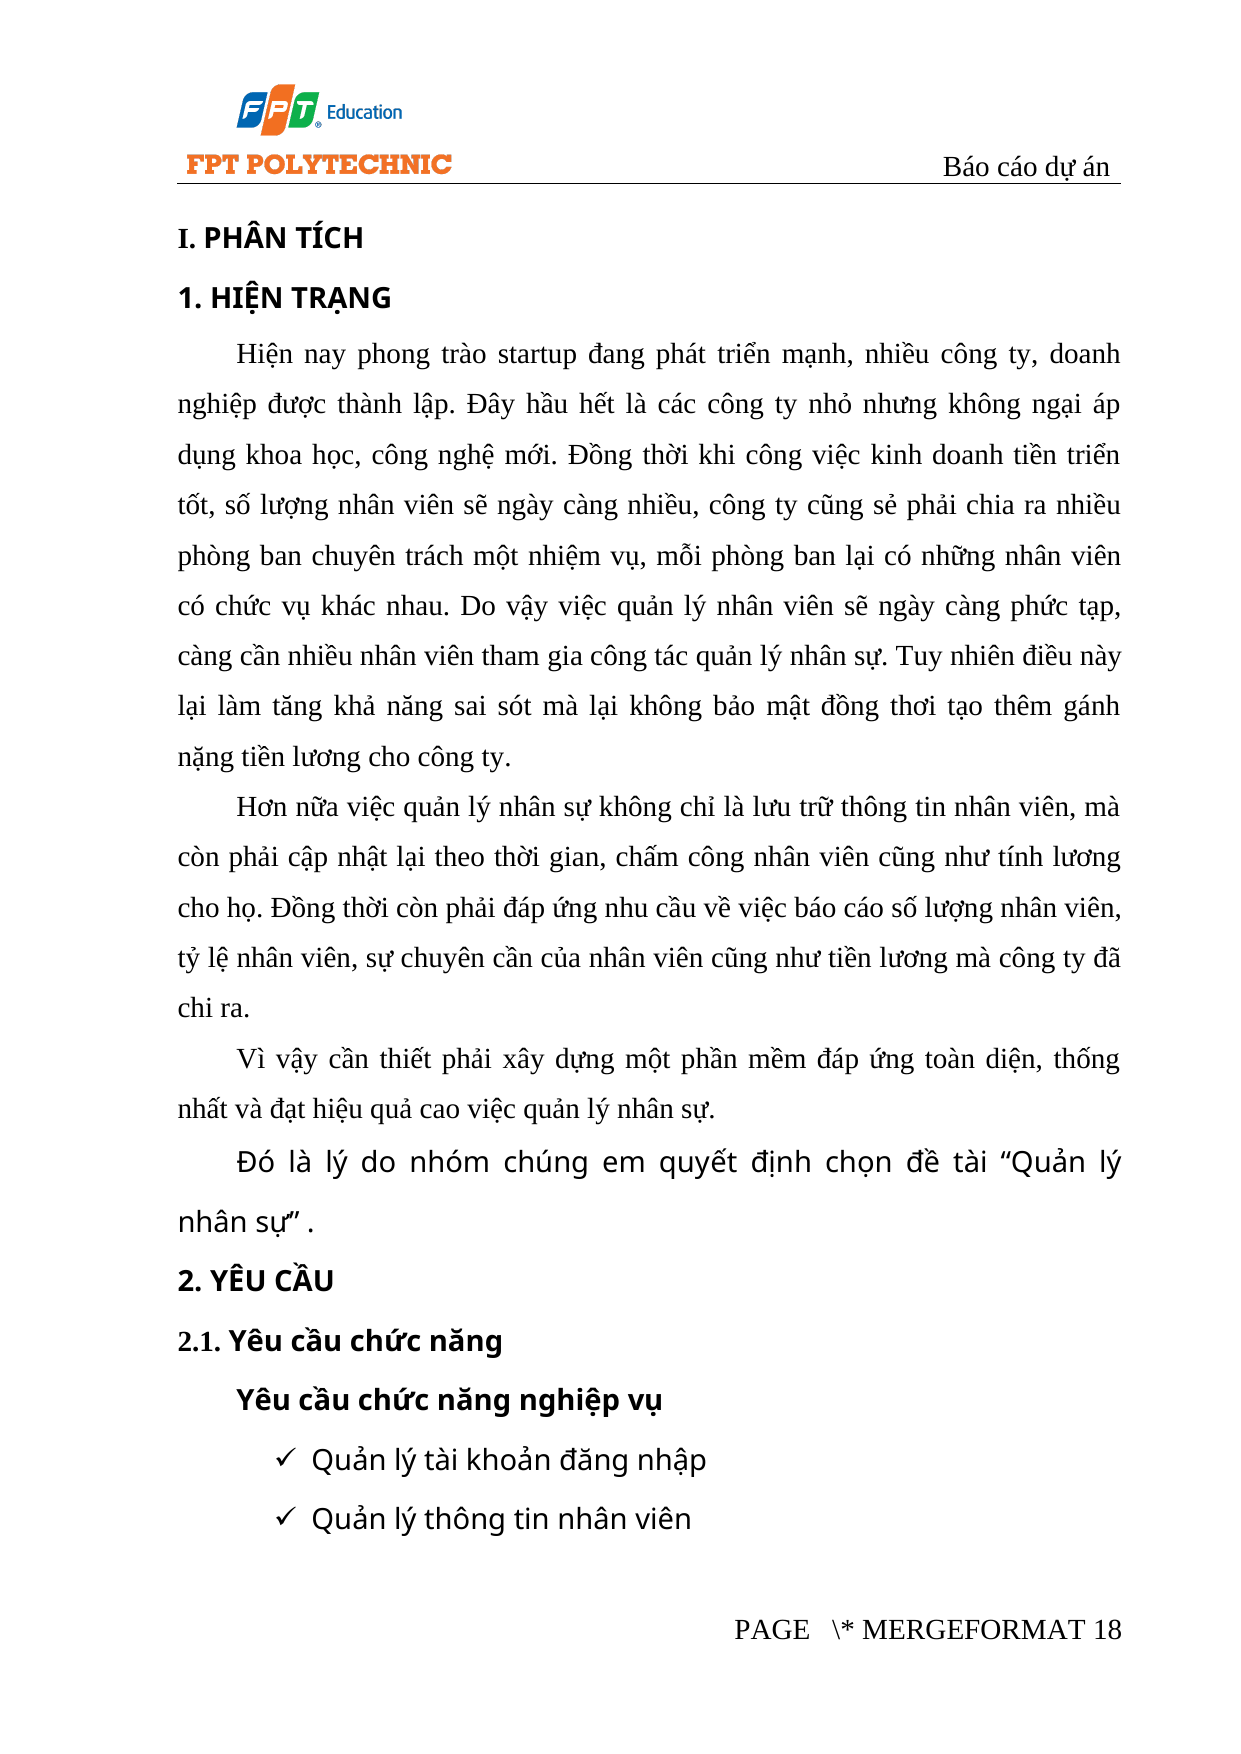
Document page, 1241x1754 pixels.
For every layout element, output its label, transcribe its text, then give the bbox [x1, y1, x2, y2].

picture [177, 75, 461, 183]
text Hơn nữa việc quản lý nhân sự không chỉ là lưu trữ thông tin nhân viên, mà còn phải cập nhật lại theo thời gian, chấm công nhân viên cũng như tính lương cho họ. Đồng thời còn phải đáp ứng nhu cầu về việc báo cáo số lượng nhân viên, tỷ lệ nhân viên, sự chuyên cần của nhân viên cũng như tiền lương mà công ty đã chi ra. [177, 789, 1122, 1024]
subtitle YÊU CẦU [177, 1260, 1122, 1300]
list Quản lý tài khoản đăng nhập [274, 1439, 1122, 1478]
list Quản lý thông tin nhân viên [274, 1498, 1122, 1538]
subtitle Yêu cầu chức năng [177, 1320, 1122, 1359]
subtitle PHÂN TÍCH [177, 217, 1122, 257]
text Vì vậy cần thiết phải xây dựng một phần mềm đáp ứng toàn diện, thống nhất và đạt hiệu quả cao việc quản lý nhân sự. [177, 1041, 1122, 1124]
text Yêu cầu chức năng nghiệp vụ [177, 1379, 1122, 1419]
subtitle HIỆN TRẠNG [177, 277, 1122, 317]
text Đó là lý do nhóm chúng em quyết định chọn đề tài “Quản lý nhân sự” . [177, 1141, 1122, 1241]
text Hiện nay phong trào startup đang phát triển mạnh, nhiều công ty, doanh nghiệp được thành lập. Đây hầu hết là các công ty nhỏ nhưng không ngại áp dụng khoa học, công nghệ mới. Đồng thời khi công việc kinh doanh tiền triển tốt, số lượng nhân viên sẽ ngày càng nhiều, công ty cũng sẻ phải chia ra nhiều phòng ban chuyên trách một nhiệm vụ, mỗi phòng ban lại có những nhân viên có chức vụ khác nhau. Do vậy việc quản lý nhân viên sẽ ngày càng phức tạp, càng cần nhiều nhân viên tham gia công tác quản lý nhân sự. Tuy nhiên điều này lại làm tăng khả năng sai sót mà lại không bảo mật đồng thơi tạo thêm gánh nặng tiền lương cho công ty. [177, 336, 1122, 772]
